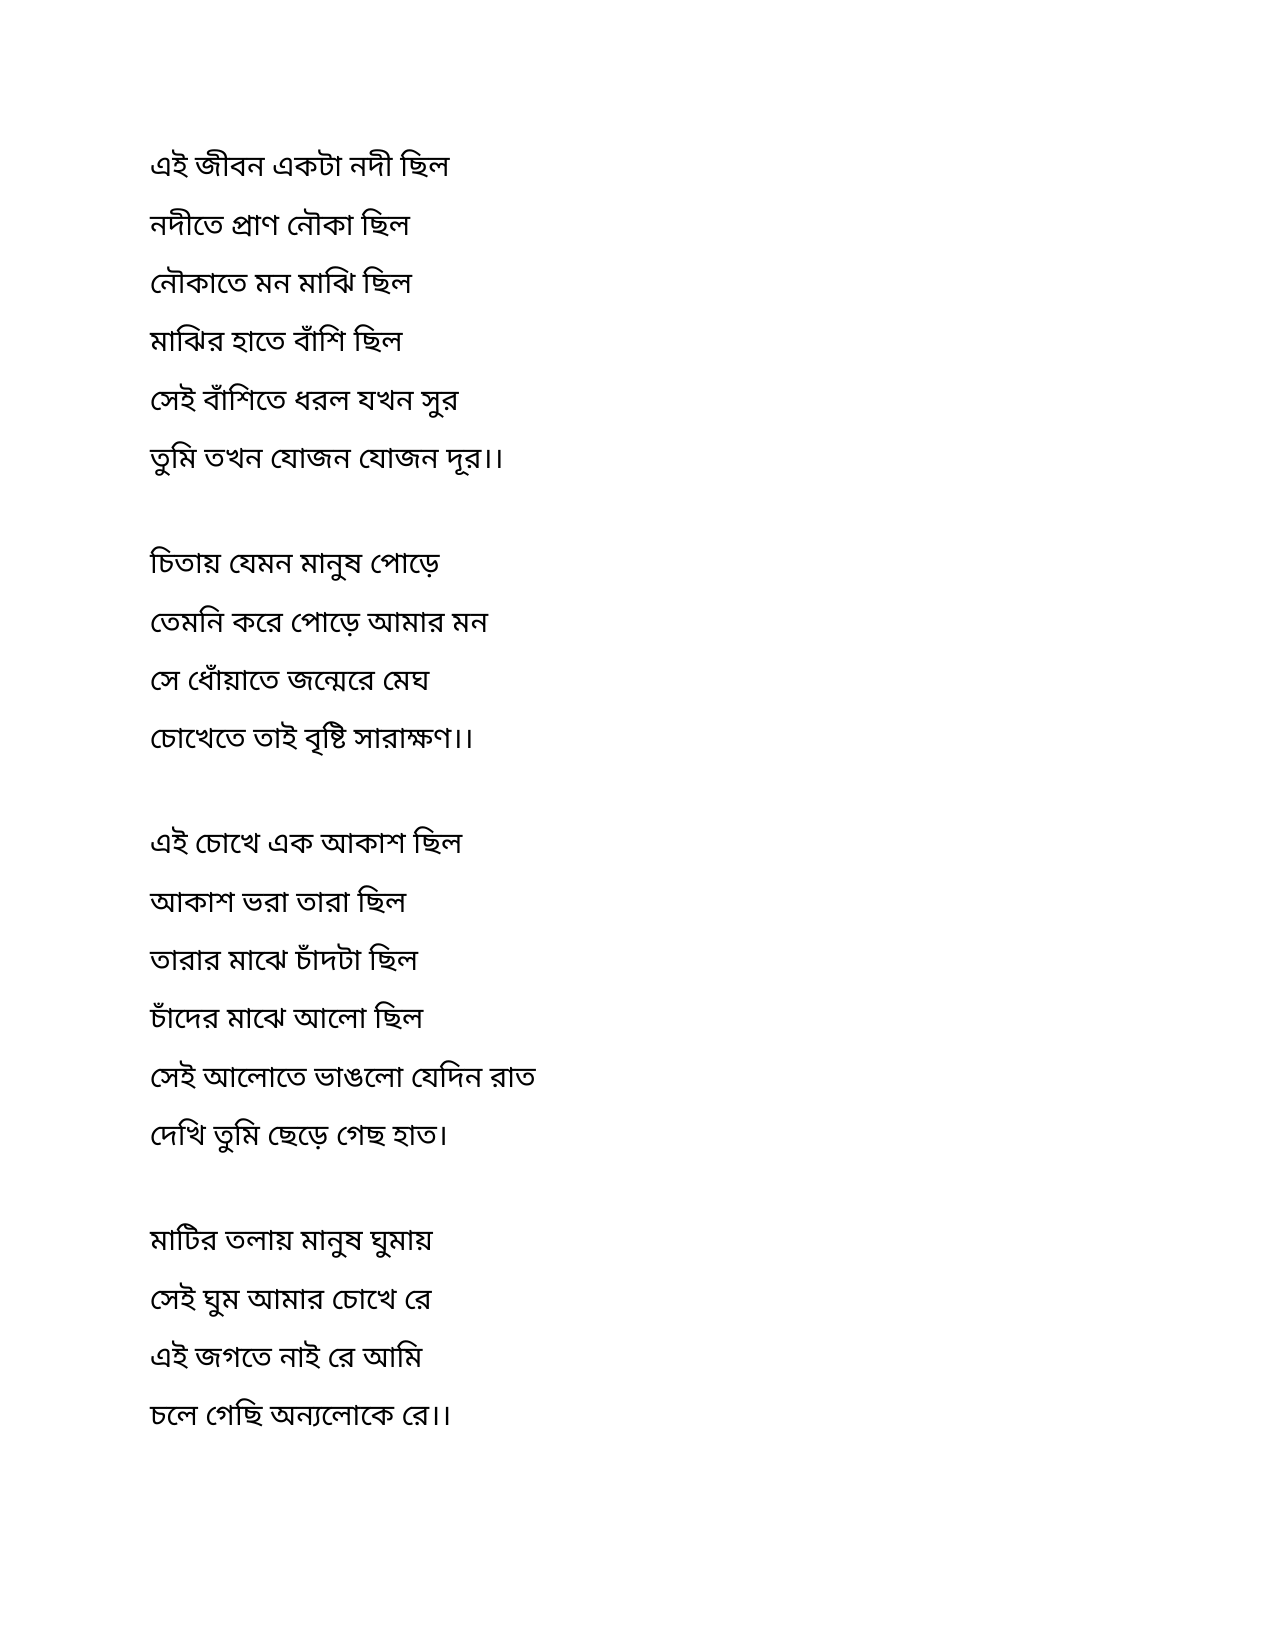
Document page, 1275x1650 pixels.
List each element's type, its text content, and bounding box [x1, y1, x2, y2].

text মাটির তলায় মানুষ ঘুমায় [150, 1224, 1125, 1263]
text মাঝির হাতে বাঁশি ছিল [150, 325, 1125, 364]
text এই চোখে এক আকাশ ছিল [150, 827, 1125, 866]
text তারার মাঝে চাঁদটা ছিল [150, 944, 1125, 982]
text তুমি তখন যোজন যোজন দূর।। [150, 442, 1125, 480]
text নৌকাতে মন মাঝি ছিল [150, 267, 1125, 305]
text চাঁদের মাঝে আলো ছিল [150, 1002, 1125, 1041]
text সেই আলোতে ভাঙলো যেদিন রাত [150, 1060, 1125, 1099]
text সে ধোঁয়াতে জন্মেরে মেঘ [150, 663, 1125, 702]
text চোখেতে তাই বৃষ্টি সারাক্ষণ।। [150, 722, 1125, 761]
text নদীতে প্রাণ নৌকা ছিল [150, 208, 1125, 247]
text সেই ঘুম আমার চোখে রে [150, 1282, 1125, 1321]
text সেই বাঁশিতে ধরল যখন সুর [150, 383, 1125, 422]
text চিতায় যেমন মানুষ পোড়ে [150, 547, 1125, 586]
text চলে গেছি অন্যলোকে রে।। [150, 1399, 1125, 1438]
text এই জগতে নাই রে আমি [150, 1341, 1125, 1379]
text এই জীবন একটা নদী ছিল [150, 150, 1125, 189]
text আকাশ ভরা তারা ছিল [150, 885, 1125, 924]
text দেখি তুমি ছেড়ে গেছ হাত। [150, 1119, 1125, 1157]
text তেমনি করে পোড়ে আমার মন [150, 605, 1125, 644]
